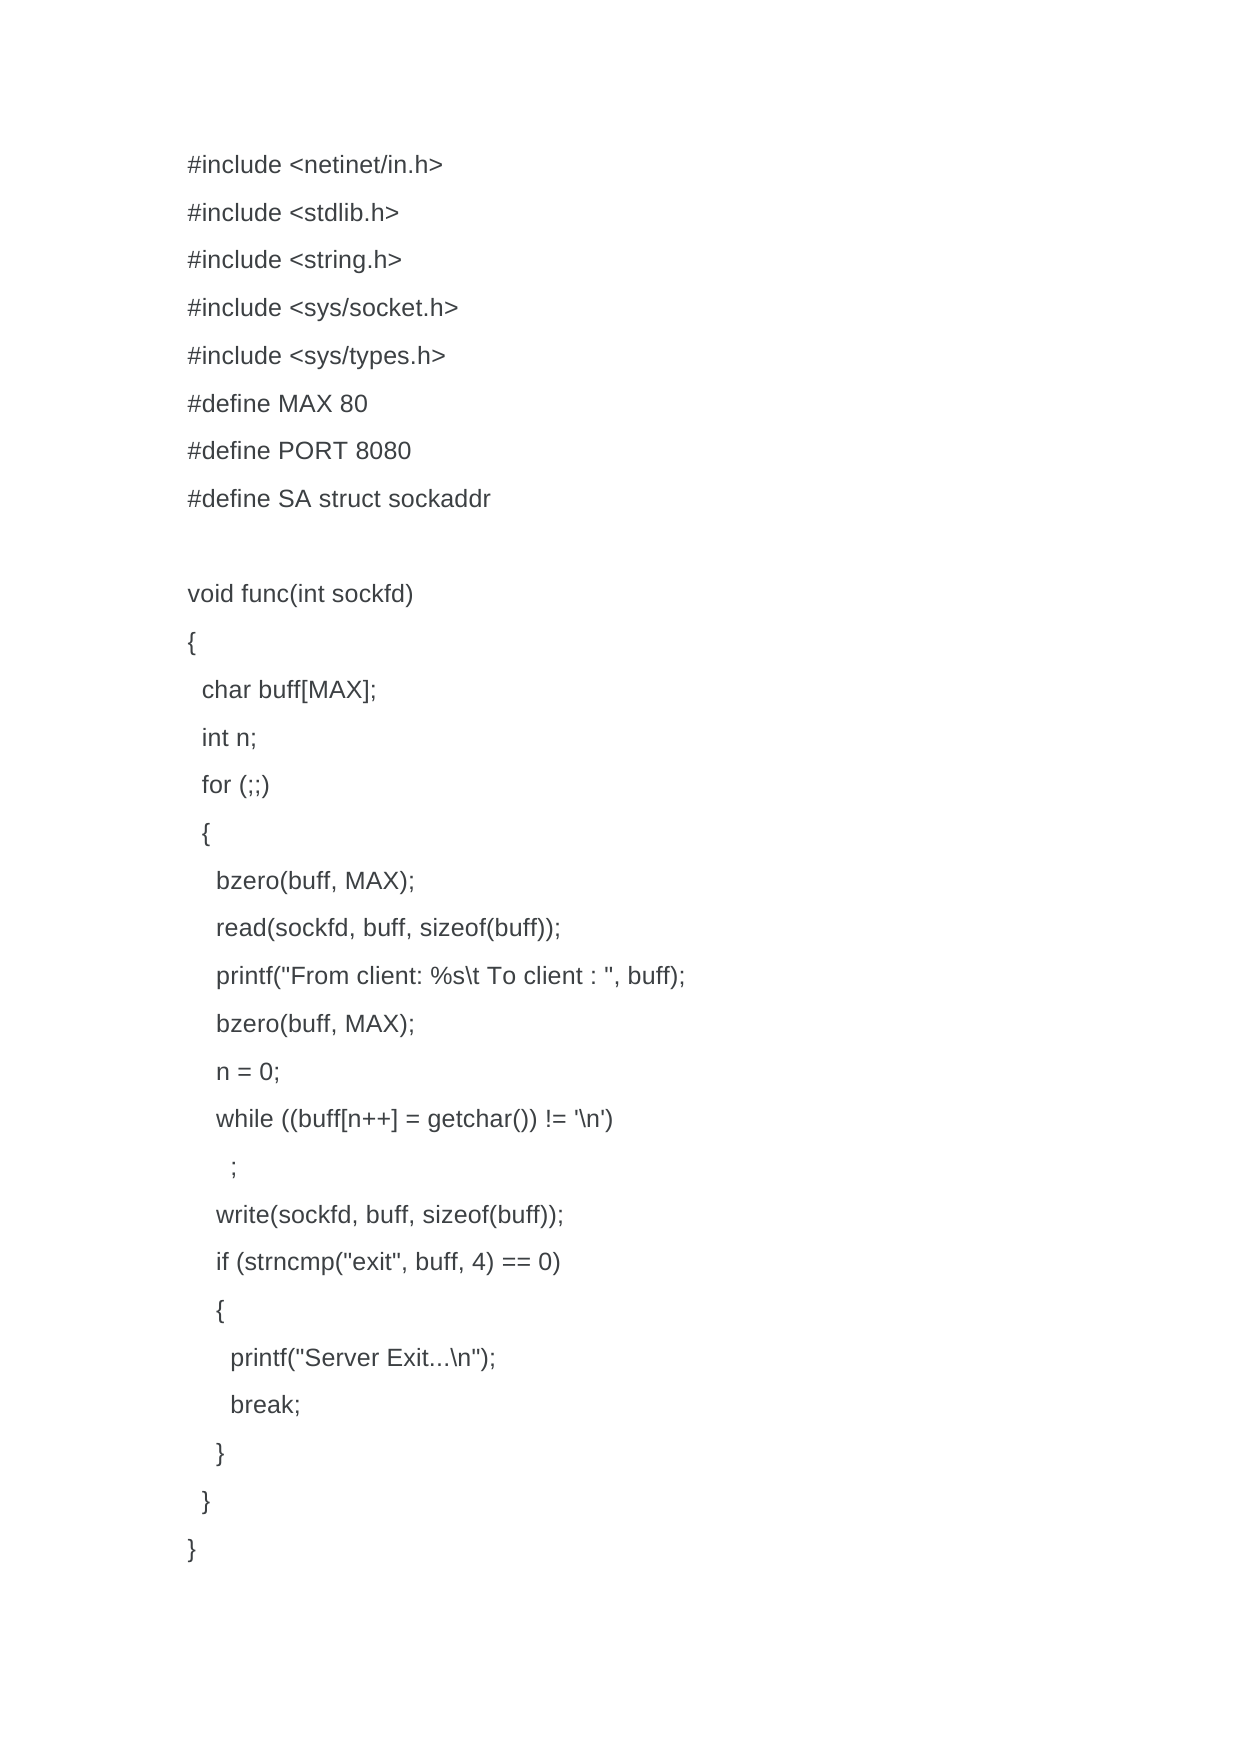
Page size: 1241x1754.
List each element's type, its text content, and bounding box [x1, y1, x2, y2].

text bzero(buff, MAX); [187, 866, 1053, 894]
text read(sockfd, buff, sizeof(buff)); [187, 913, 1053, 942]
text n = 0; [187, 1056, 1053, 1085]
text int n; [187, 722, 1053, 751]
text if (strncmp("exit", buff, 4) == 0) [187, 1247, 1053, 1276]
text #include <sys/socket.h> [187, 293, 1053, 322]
text { [187, 818, 1053, 847]
text { [187, 1295, 1053, 1324]
text #define SA struct sockaddr [187, 484, 1053, 513]
text } [187, 1486, 1053, 1514]
text char buff[MAX]; [187, 675, 1053, 703]
text #include <stdlib.h> [187, 198, 1053, 226]
text break; [187, 1390, 1053, 1419]
text for (;;) [187, 770, 1053, 799]
text bzero(buff, MAX); [187, 1009, 1053, 1037]
text } [187, 1533, 1053, 1562]
text #include <sys/types.h> [187, 341, 1053, 369]
text write(sockfd, buff, sizeof(buff)); [187, 1199, 1053, 1228]
text printf("Server Exit...\n"); [187, 1343, 1053, 1371]
text } [187, 1438, 1053, 1467]
text #include <string.h> [187, 245, 1053, 274]
text while ((buff[n++] = getchar()) != '\n') [187, 1104, 1053, 1133]
text { [187, 627, 1053, 656]
text void func(int sockfd) [187, 579, 1053, 608]
text #include <netinet/in.h> [187, 150, 1053, 179]
text #define MAX 80 [187, 388, 1053, 417]
text printf("From client: %s\t To client : ", buff); [187, 961, 1053, 990]
text #define PORT 8080 [187, 436, 1053, 465]
text ; [187, 1152, 1053, 1181]
